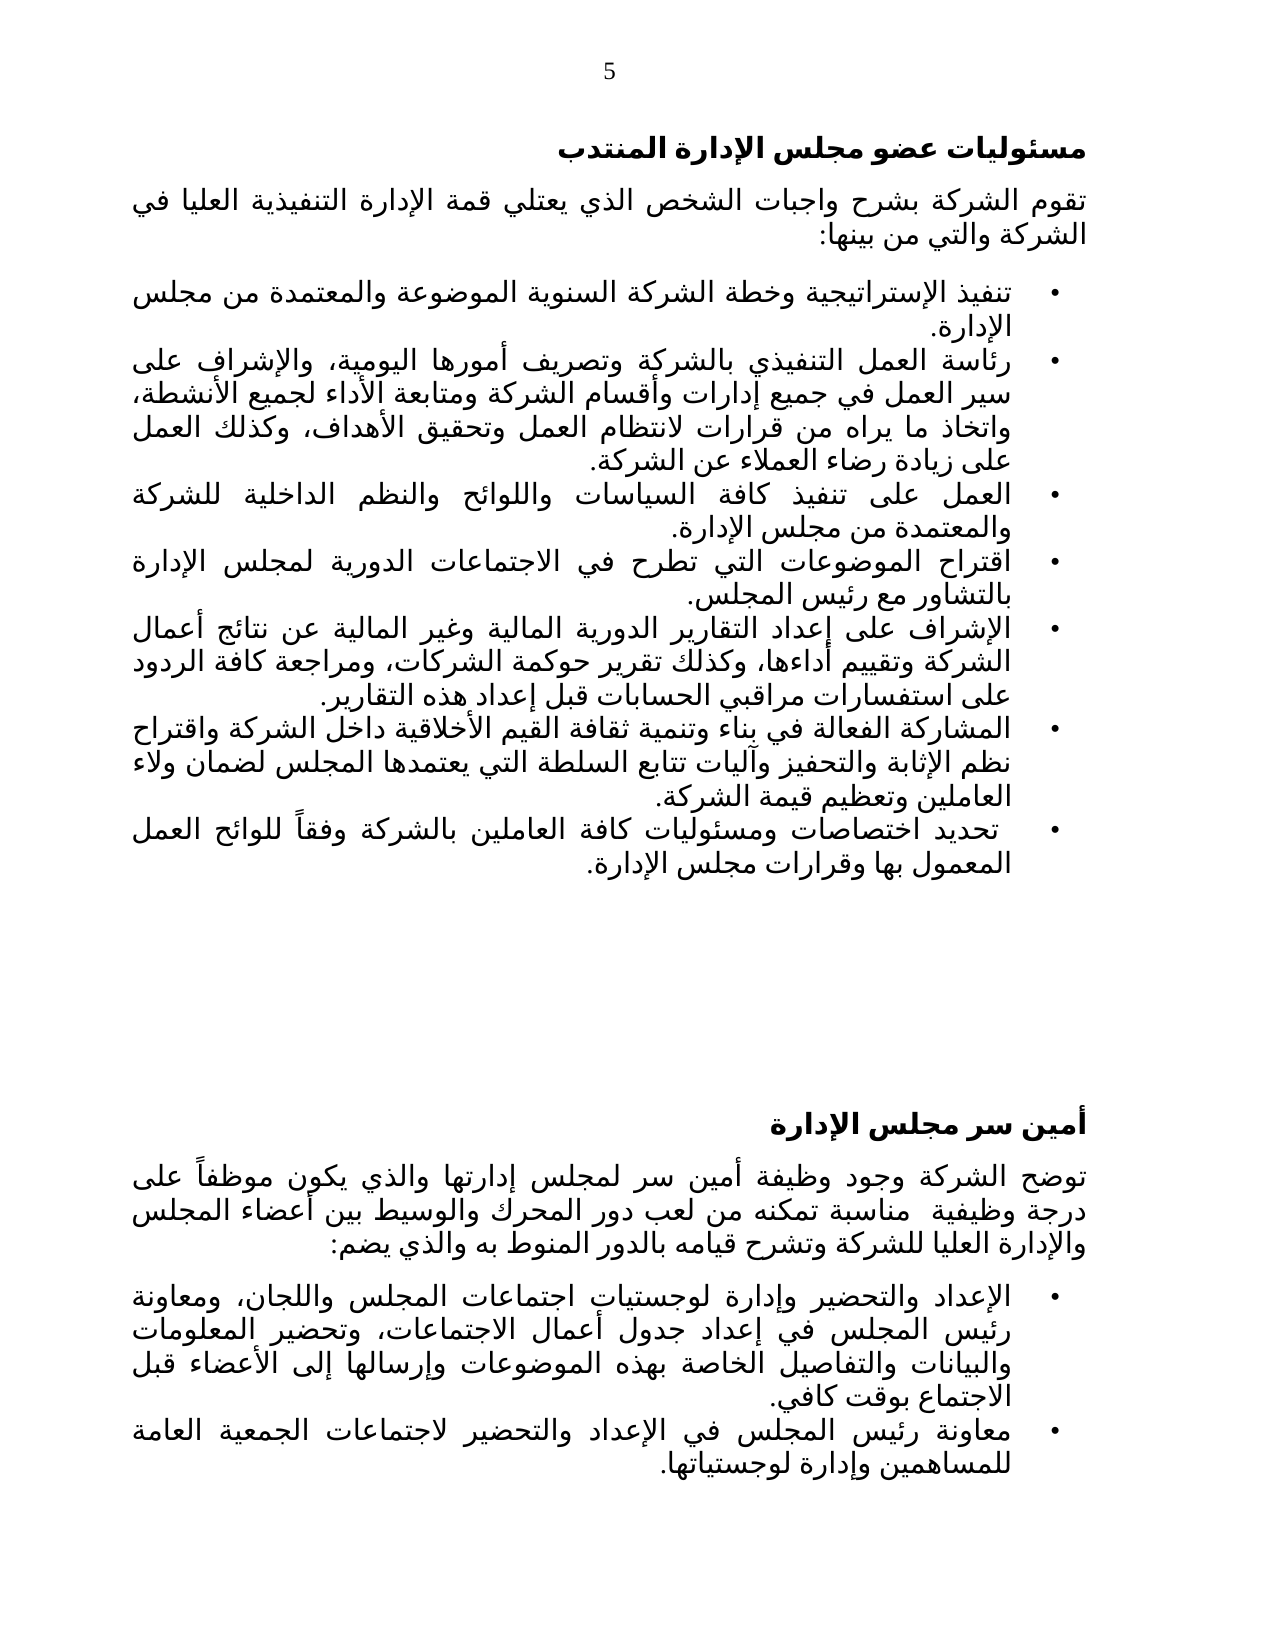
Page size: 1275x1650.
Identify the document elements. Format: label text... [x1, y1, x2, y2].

list معاونة رئيس المجلس في الإعداد والتحضير لاجتماعات الجمعية العامة للمساهمين وإدارة لوجستياتها. [131, 1413, 1050, 1480]
list تحديد اختصاصات ومسئوليات كافة العاملين بالشركة وفقاً للوائح العمل المعمول بها وقرارات مجلس الإدارة. [131, 812, 1050, 879]
list الإعداد والتحضير وإدارة لوجستيات اجتماعات المجلس واللجان، ومعاونة رئيس المجلس في إعداد جدول أعمال الاجتماعات، وتحضير المعلومات والبيانات والتفاصيل الخاصة بهذه الموضوعات وإرسالها إلى الأعضاء قبل الاجتماع بوقت كافي. [131, 1279, 1050, 1413]
list تنفيذ الإستراتيجية وخطة الشركة السنوية الموضوعة والمعتمدة من مجلس الإدارة. [131, 276, 1050, 343]
text توضح الشركة وجود وظيفة أمين سر لمجلس إدارتها والذي يكون موظفاً على درجة وظيفية مناسبة تمكنه من لعب دور المحرك والوسيط بين أعضاء المجلس والإدارة العليا للشركة وتشرح قيامه بالدور المنوط به والذي يضم: [131, 1159, 1087, 1260]
list رئاسة العمل التنفيذي بالشركة وتصريف أمورها اليومية، والإشراف على سير العمل في جميع إدارات وأقسام الشركة ومتابعة الأداء لجميع الأنشطة، واتخاذ ما يراه من قرارات لانتظام العمل وتحقيق الأهداف، وكذلك العمل على زيادة رضاء العملاء عن الشركة. [131, 343, 1050, 477]
list العمل على تنفيذ كافة السياسات واللوائح والنظم الداخلية للشركة والمعتمدة من مجلس الإدارة. [131, 477, 1050, 544]
list المشاركة الفعالة في بناء وتنمية ثقافة القيم الأخلاقية داخل الشركة واقتراح نظم الإثابة والتحفيز وآليات تتابع السلطة التي يعتمدها المجلس لضمان ولاء العاملين وتعظيم قيمة الشركة. [131, 712, 1050, 812]
text مسئوليات عضو مجلس الإدارة المنتدب [131, 131, 1087, 165]
list الإشراف على إعداد التقارير الدورية المالية وغير المالية عن نتائج أعمال الشركة وتقييم أداءها، وكذلك تقرير حوكمة الشركات، ومراجعة كافة الردود على استفسارات مراقبي الحسابات قبل إعداد هذه التقارير. [131, 611, 1050, 712]
list اقتراح الموضوعات التي تطرح في الاجتماعات الدورية لمجلس الإدارة بالتشاور مع رئيس المجلس. [131, 544, 1050, 611]
text تقوم الشركة بشرح واجبات الشخص الذي يعتلي قمة الإدارة التنفيذية العليا في الشركة والتي من بينها: [131, 183, 1087, 251]
text أمين سر مجلس الإدارة [131, 1107, 1087, 1141]
